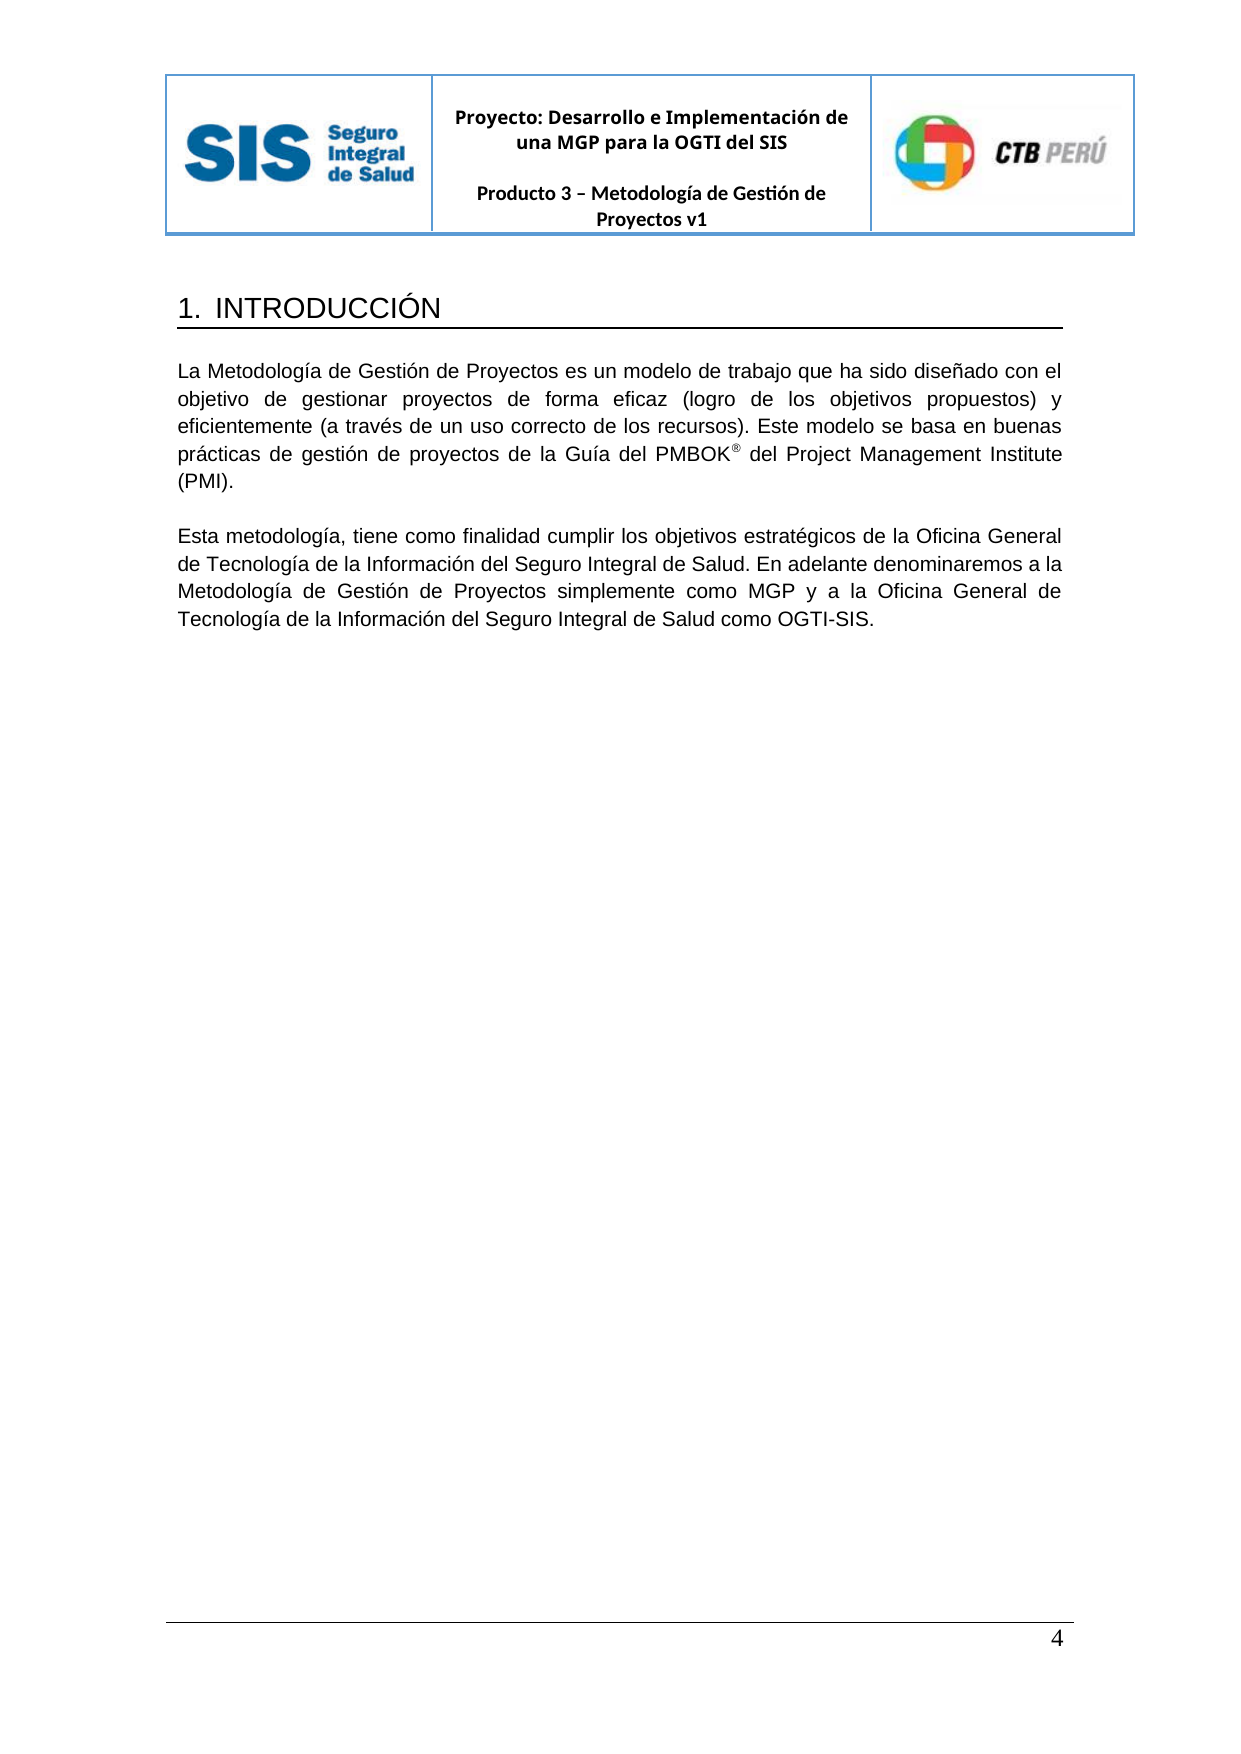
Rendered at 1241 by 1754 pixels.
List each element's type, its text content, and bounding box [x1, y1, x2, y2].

subtitle INTRODUCCIÓN [177, 291, 1063, 327]
text Esta metodología, tiene como finalidad cumplir los objetivos estratégicos de la Oficina General de Tecnología de la Información del Seguro Integral de Salud. En adelante denominaremos a la Metodología de Gestión de Proyectos simplemente como MGP y a la Oficina General de Tecnología de la Información del Seguro Integral de Salud como OGTI-SIS. [177, 524, 1063, 631]
picture [177, 112, 421, 195]
text La Metodología de Gestión de Proyectos es un modelo de trabajo que ha sido diseñado con el objetivo de gestionar proyectos de forma eficaz (logro de los objetivos propuestos) y eficientemente (a través de un uso correcto de los recursos). Este modelo se basa en buenas prácticas de gestión de proyectos de la Guía del PMBOK® del Project Management Institute (PMI). [177, 359, 1063, 493]
picture [882, 100, 1129, 207]
